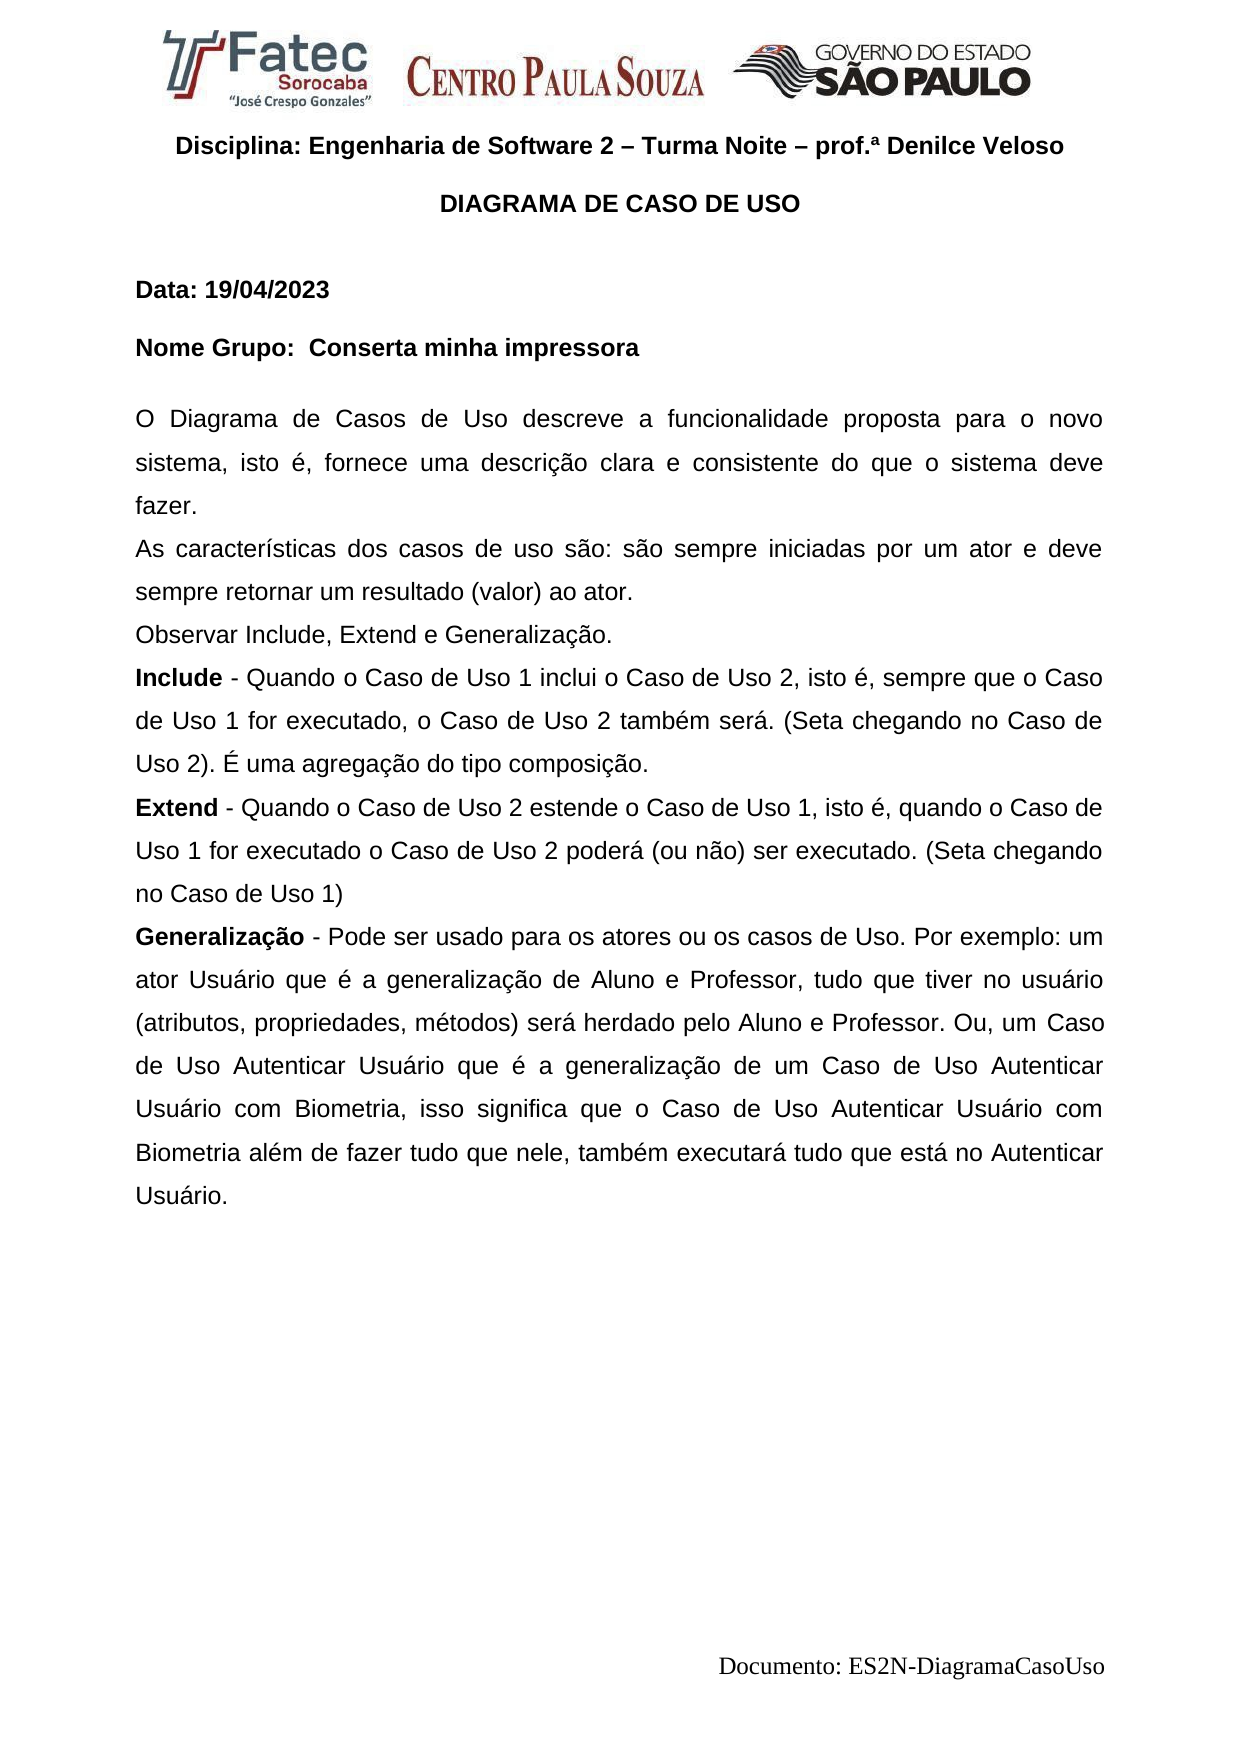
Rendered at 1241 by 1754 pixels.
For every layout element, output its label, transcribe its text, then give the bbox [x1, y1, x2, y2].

text Disciplina: Engenharia de Software 2 – Turma Noite – prof.ª Denilce Veloso [135, 131, 1105, 160]
text Include - Quando o Caso de Uso 1 inclui o Caso de Uso 2, isto é, sempre que o Caso de Uso 1 for executado, o Caso de Uso 2 também será. (Seta chegando no Caso de Uso 2). É uma agregação do tipo composição. [135, 663, 1105, 778]
text Extend - Quando o Caso de Uso 2 estende o Caso de Uso 1, isto é, quando o Caso de Uso 1 for executado o Caso de Uso 2 poderá (ou não) ser executado. (Seta chegando no Caso de Uso 1) [135, 793, 1105, 908]
text Generalização - Pode ser usado para os atores ou os casos de Uso. Por exemplo: um ator Usuário que é a generalização de Aluno e Professor, tudo que tiver no usuário (atributos, propriedades, métodos) será herdado pelo Aluno e Professor. Ou, um Caso de Uso Autenticar Usuário que é a generalização de um Caso de Uso Autenticar Usuário com Biometria, isso significa que o Caso de Uso Autenticar Usuário com Biometria além de fazer tudo que nele, também executará tudo que está no Autenticar Usuário. [135, 922, 1105, 1209]
text Nome Grupo: Conserta minha impressora [135, 333, 1105, 361]
text Data: 19/04/2023 [135, 275, 1105, 304]
picture [146, 15, 1033, 125]
text As características dos casos de uso são: são sempre iniciadas por um ator e deve sempre retornar um resultado (valor) ao ator. [135, 534, 1105, 606]
text Observar Include, Extend e Generalização. [135, 620, 1105, 649]
text O Diagrama de Casos de Uso descreve a funcionalidade proposta para o novo sistema, isto é, fornece uma descrição clara e consistente do que o sistema deve fazer. [135, 404, 1105, 519]
text DIAGRAMA DE CASO DE USO [135, 189, 1105, 218]
